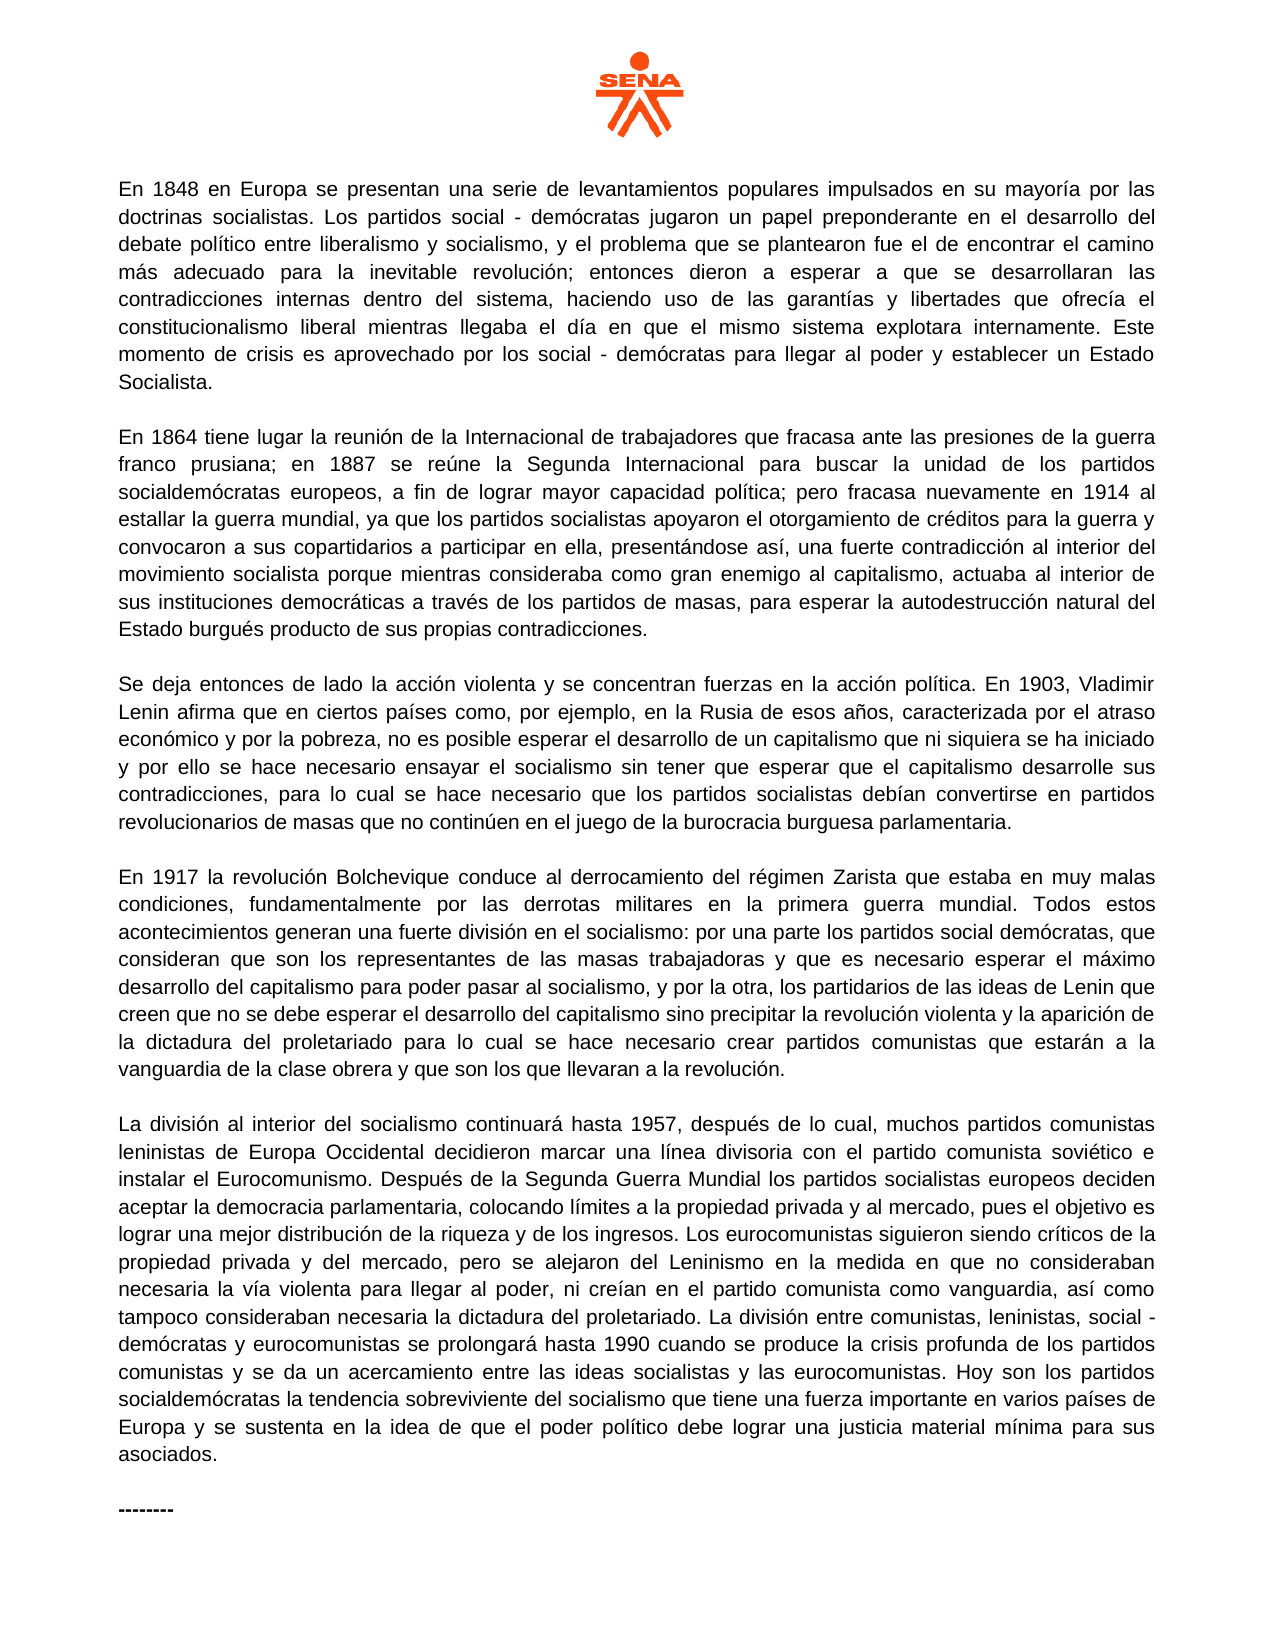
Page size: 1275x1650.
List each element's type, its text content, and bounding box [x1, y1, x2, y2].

text La división al interior del socialismo continuará hasta 1957, después de lo cual, muchos partidos comunistas leninistas de Europa Occidental decidieron marcar una línea divisoria con el partido comunista soviético e instalar el Eurocomunismo. Después de la Segunda Guerra Mundial los partidos socialistas europeos deciden aceptar la democracia parlamentaria, colocando límites a la propiedad privada y al mercado, pues el objetivo es lograr una mejor distribución de la riqueza y de los ingresos. Los eurocomunistas siguieron siendo críticos de la propiedad privada y del mercado, pero se alejaron del Leninismo en la medida en que no consideraban necesaria la vía violenta para llegar al poder, ni creían en el partido comunista como vanguardia, así como tampoco consideraban necesaria la dictadura del proletariado. La división entre comunistas, leninistas, social - demócratas y eurocomunistas se prolongará hasta 1990 cuando se produce la crisis profunda de los partidos comunistas y se da un acercamiento entre las ideas socialistas y las eurocomunistas. Hoy son los partidos socialdemócratas la tendencia sobreviviente del socialismo que tiene una fuerza importante en varios países de Europa y se sustenta en la idea de que el poder político debe lograr una justicia material mínima para sus asociados. [118, 1112, 1157, 1466]
text Se deja entonces de lado la acción violenta y se concentran fuerzas en la acción política. En 1903, Vladimir Lenin afirma que en ciertos países como, por ejemplo, en la Rusia de esos años, caracterizada por el atraso económico y por la pobreza, no es posible esperar el desarrollo de un capitalismo que ni siquiera se ha iniciado y por ello se hace necesario ensayar el socialismo sin tener que esperar que el capitalismo desarrolle sus contradicciones, para lo cual se hace necesario que los partidos socialistas debían convertirse en partidos revolucionarios de masas que no continúen en el juego de la burocracia burguesa parlamentaria. [118, 672, 1157, 834]
text -------- [118, 1497, 1157, 1521]
text En 1864 tiene lugar la reunión de la Internacional de trabajadores que fracasa ante las presiones de la guerra franco prusiana; en 1887 se reúne la Segunda Internacional para buscar la unidad de los partidos socialdemócratas europeos, a fin de lograr mayor capacidad política; pero fracasa nuevamente en 1914 al estallar la guerra mundial, ya que los partidos socialistas apoyaron el otorgamiento de créditos para la guerra y convocaron a sus copartidarios a participar en ella, presentándose así, una fuerte contradicción al interior del movimiento socialista porque mientras consideraba como gran enemigo al capitalismo, actuaba al interior de sus instituciones democráticas a través de los partidos de masas, para esperar la autodestrucción natural del Estado burgués producto de sus propias contradicciones. [118, 425, 1157, 641]
text En 1917 la revolución Bolchevique conduce al derrocamiento del régimen Zarista que estaba en muy malas condiciones, fundamentalmente por las derrotas militares en la primera guerra mundial. Todos estos acontecimientos generan una fuerte división en el socialismo: por una parte los partidos social demócratas, que consideran que son los representantes de las masas trabajadoras y que es necesario esperar el máximo desarrollo del capitalismo para poder pasar al socialismo, y por la otra, los partidarios de las ideas de Lenin que creen que no se debe esperar el desarrollo del capitalismo sino precipitar la revolución violenta y la aparición de la dictadura del proletariado para lo cual se hace necesario crear partidos comunistas que estarán a la vanguardia de la clase obrera y que son los que llevaran a la revolución. [118, 865, 1157, 1081]
picture [585, 48, 690, 142]
text En 1848 en Europa se presentan una serie de levantamientos populares impulsados en su mayoría por las doctrinas socialistas. Los partidos social - demócratas jugaron un papel preponderante en el desarrollo del debate político entre liberalismo y socialismo, y el problema que se plantearon fue el de encontrar el camino más adecuado para la inevitable revolución; entonces dieron a esperar a que se desarrollaran las contradicciones internas dentro del sistema, haciendo uso de las garantías y libertades que ofrecía el constitucionalismo liberal mientras llegaba el día en que el mismo sistema explotara internamente. Este momento de crisis es aprovechado por los social - demócratas para llegar al poder y establecer un Estado Socialista. [118, 177, 1157, 394]
